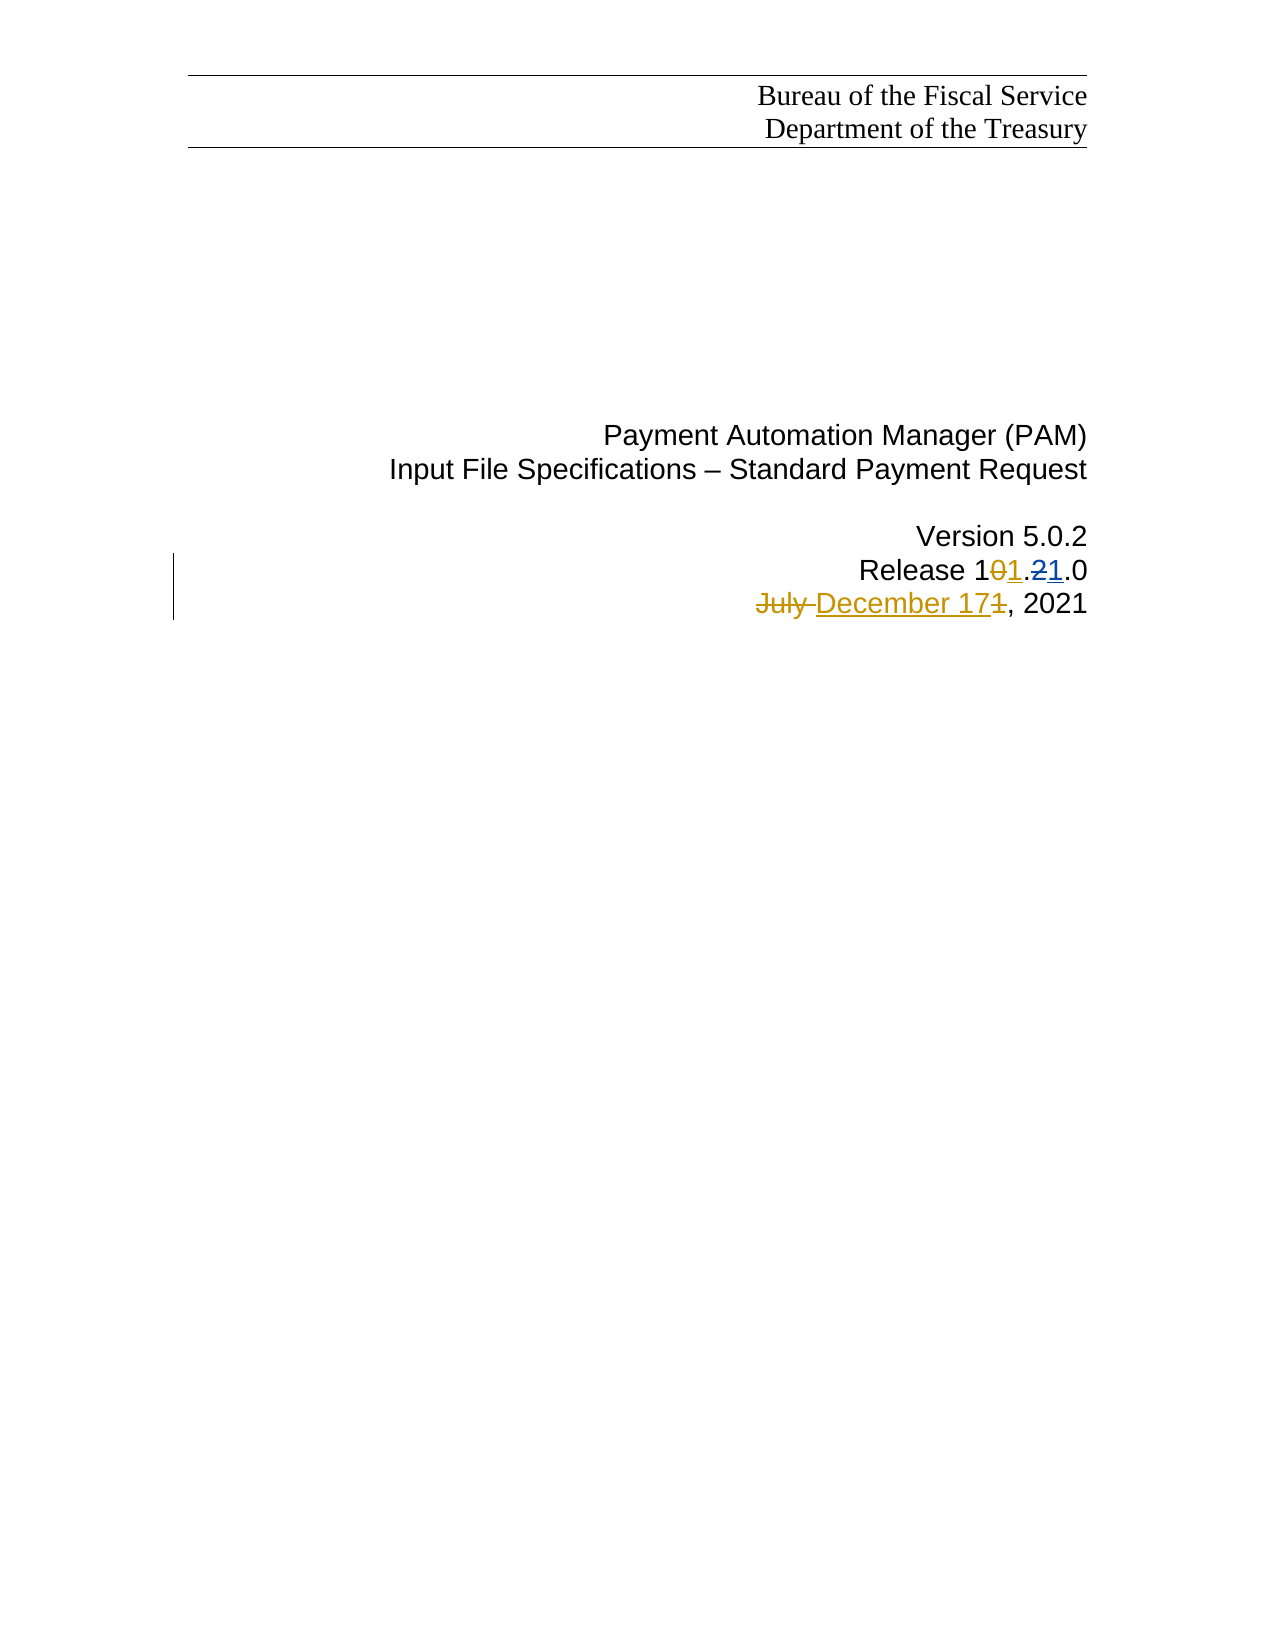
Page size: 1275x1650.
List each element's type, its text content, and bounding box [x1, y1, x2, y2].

text Input File Specifications – Standard Payment Request [187, 452, 1087, 485]
text Payment Automation Manager (PAM) [187, 418, 1087, 452]
text , 2021 [187, 586, 1087, 619]
text Release 1..0 [187, 552, 1087, 586]
text Version 5.0.2 [187, 519, 1087, 552]
